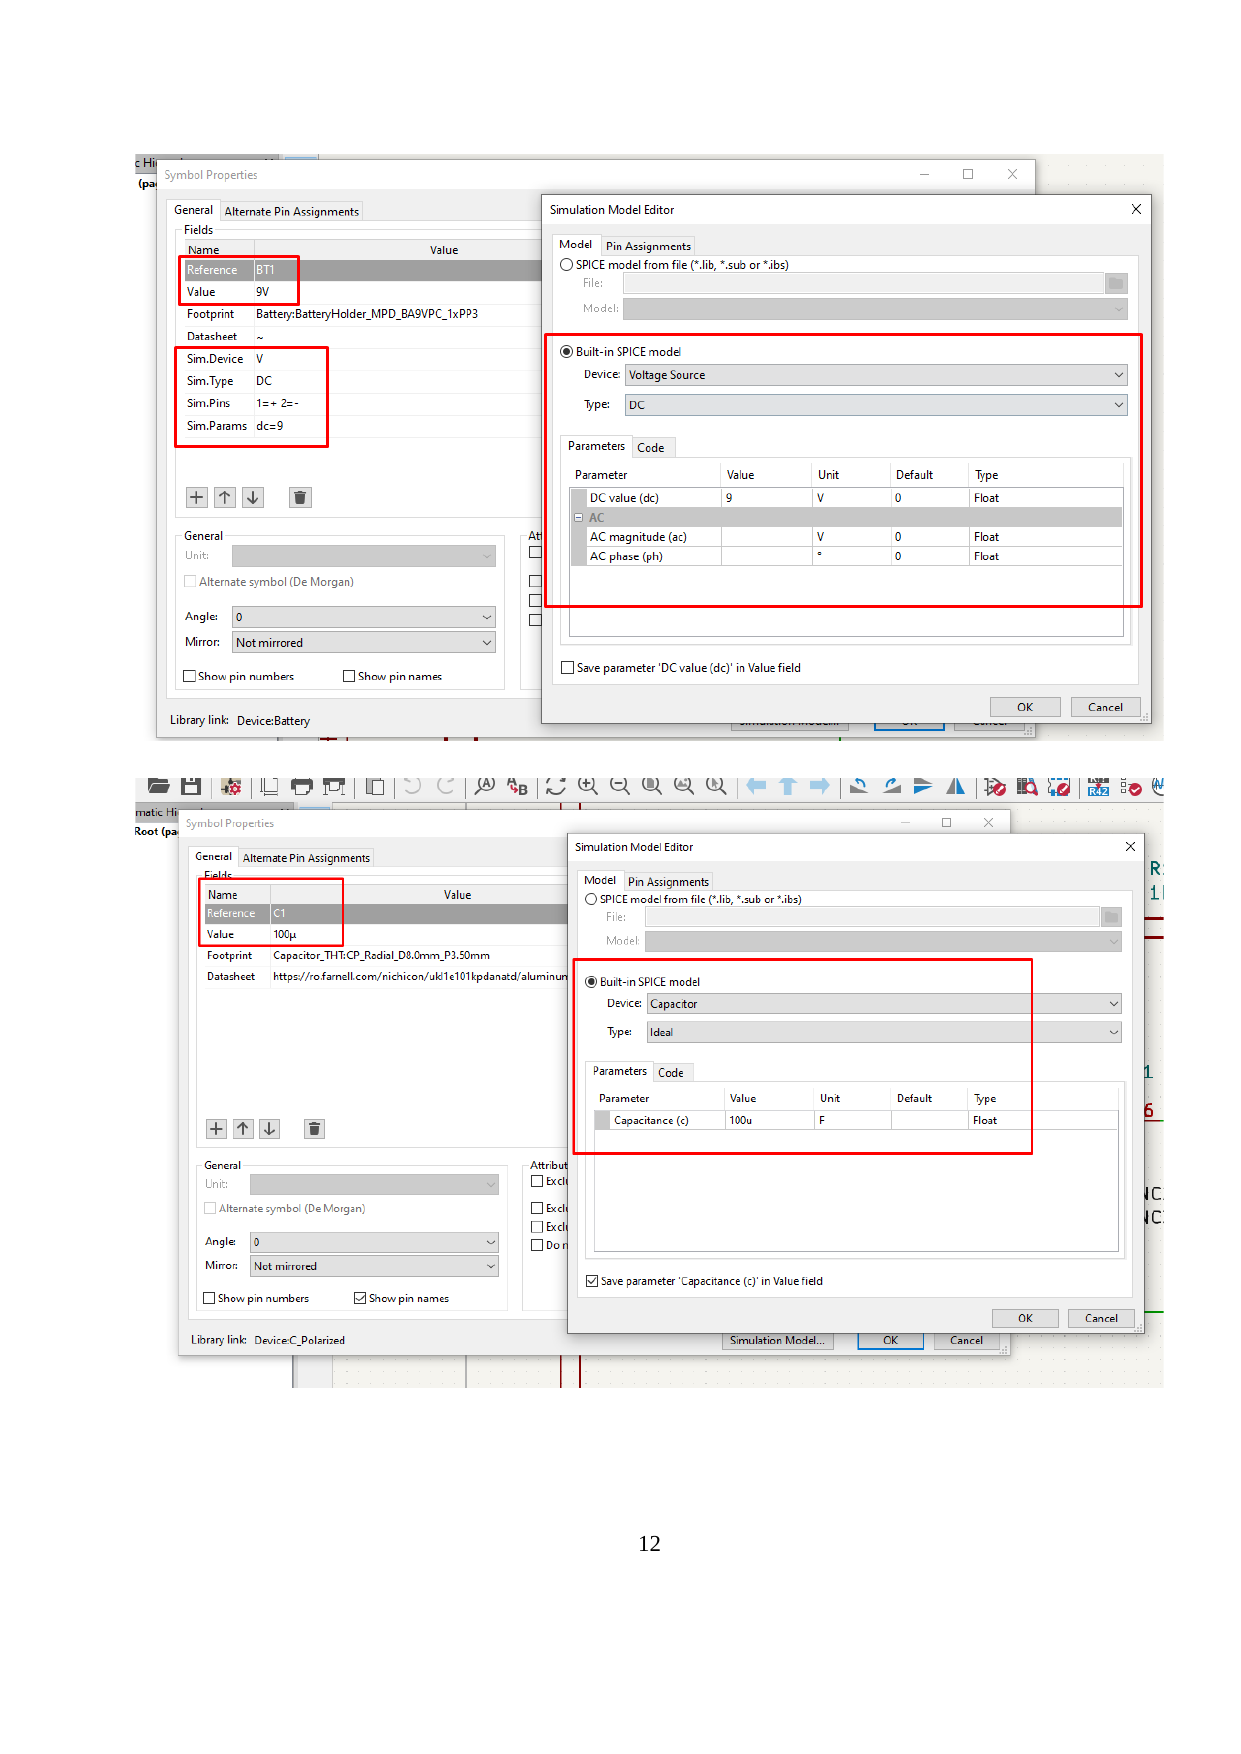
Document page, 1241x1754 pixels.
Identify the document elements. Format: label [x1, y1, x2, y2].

picture [135, 778, 1164, 1388]
picture [135, 154, 1164, 741]
